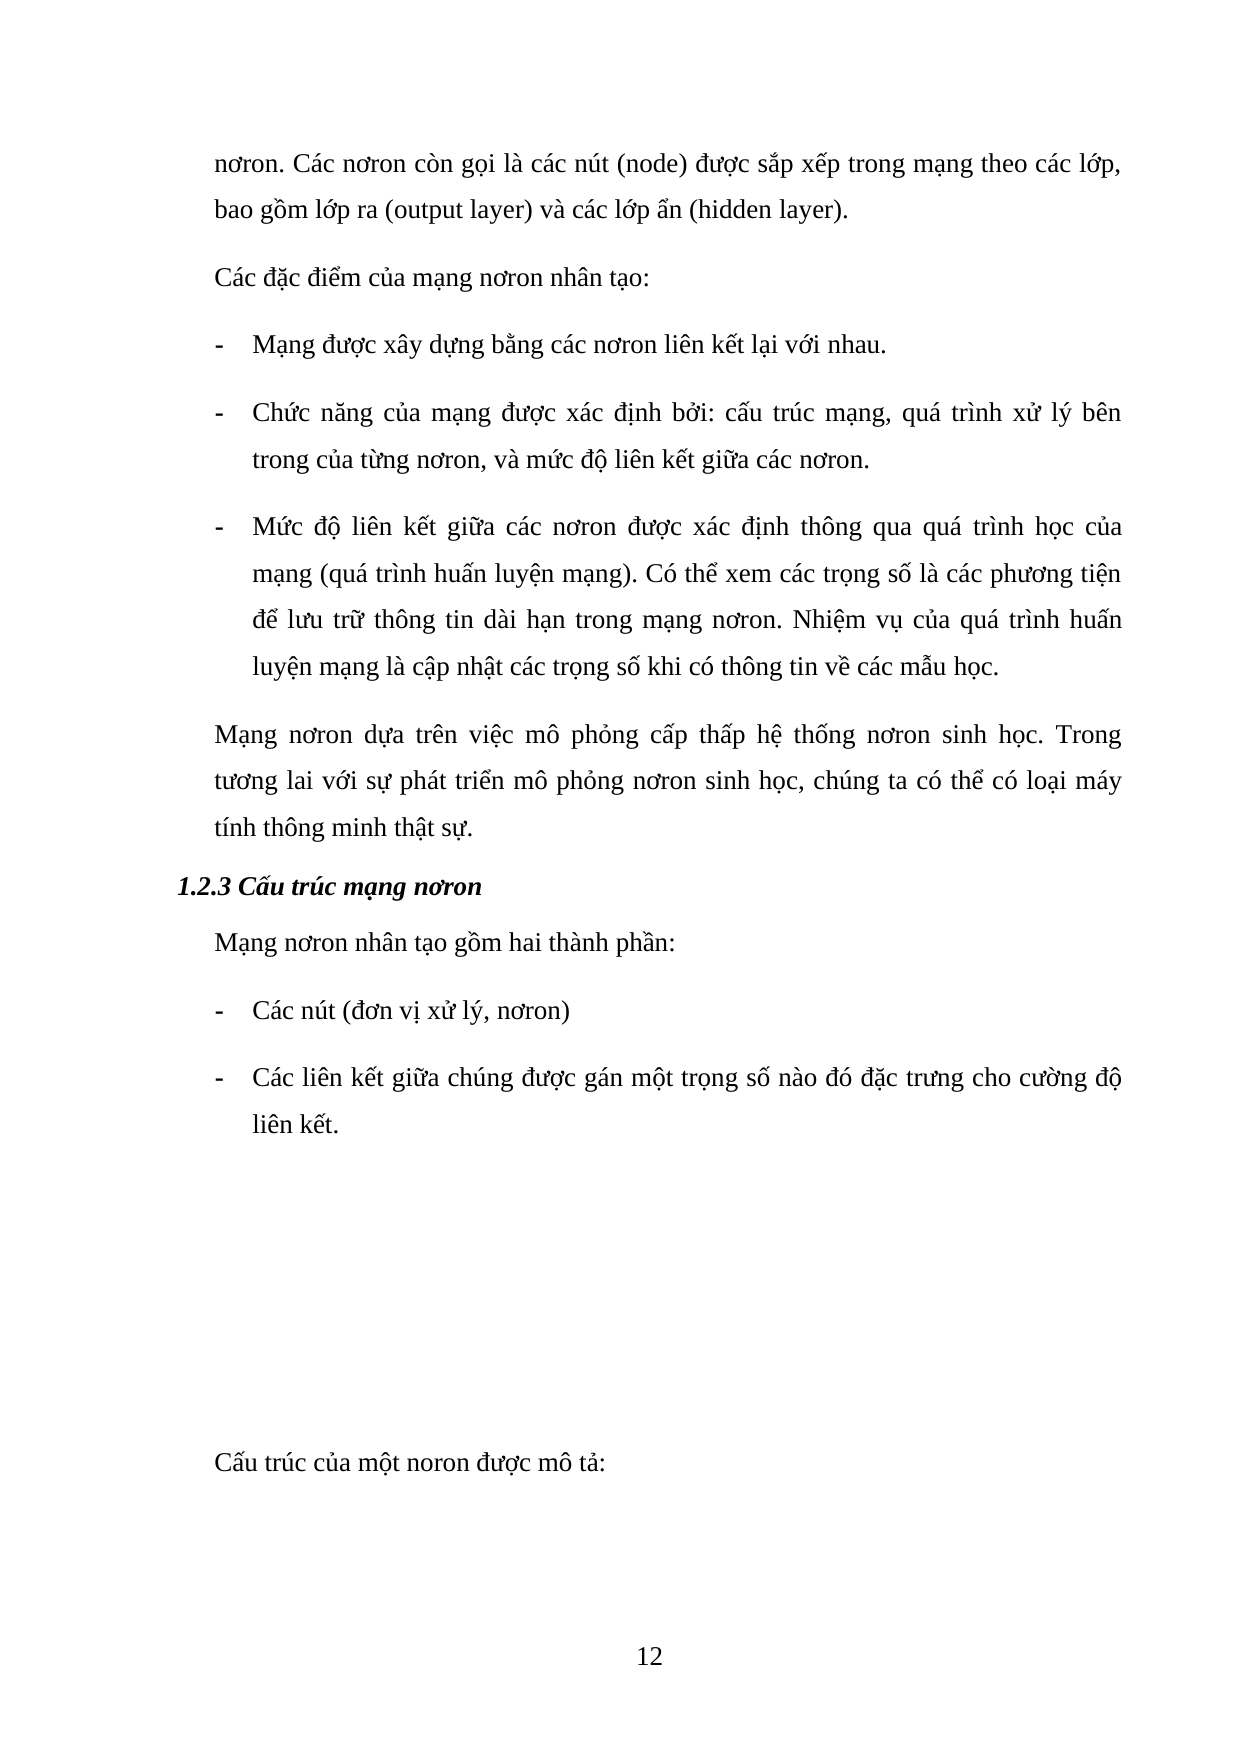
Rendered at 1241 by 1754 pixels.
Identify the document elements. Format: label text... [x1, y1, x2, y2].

text Mạng nơron nhân tạo gồm hai thành phần: [214, 926, 1123, 958]
text Cấu trúc của một noron được mô tả: [214, 1446, 1123, 1477]
list Các liên kết giữa chúng được gán một trọng số nào đó đặc trưng cho cường độ liên kết. [214, 1061, 1123, 1139]
list Các nút (đơn vị xử lý, nơron) [214, 994, 1123, 1025]
list Chức năng của mạng được xác định bởi: cấu trúc mạng, quá trình xử lý bên trong của từng nơron, và mức độ liên kết giữa các nơron. [214, 396, 1123, 474]
subtitle Cấu trúc mạng nơron [177, 870, 1122, 901]
list Mạng được xây dựng bằng các nơron liên kết lại với nhau. [214, 329, 1123, 360]
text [214, 147, 1123, 225]
text Các đặc điểm của mạng nơron nhân tạo: [214, 261, 1123, 292]
list Mức độ liên kết giữa các nơron được xác định thông qua quá trình học của mạng (quá trình huấn luyện mạng). Có thể xem các trọng số là các phương tiện để lưu trữ thông tin dài hạn trong mạng nơron. Nhiệm vụ của quá trình huấn luyện mạng là cập nhật các trọng số khi có thông tin về các mẫu học. [214, 510, 1123, 681]
text Mạng nơron dựa trên việc mô phỏng cấp thấp hệ thống nơron sinh học. Trong tương lai với sự phát triển mô phỏng nơron sinh học, chúng ta có thể có loại máy tính thông minh thật sự. [214, 718, 1123, 842]
